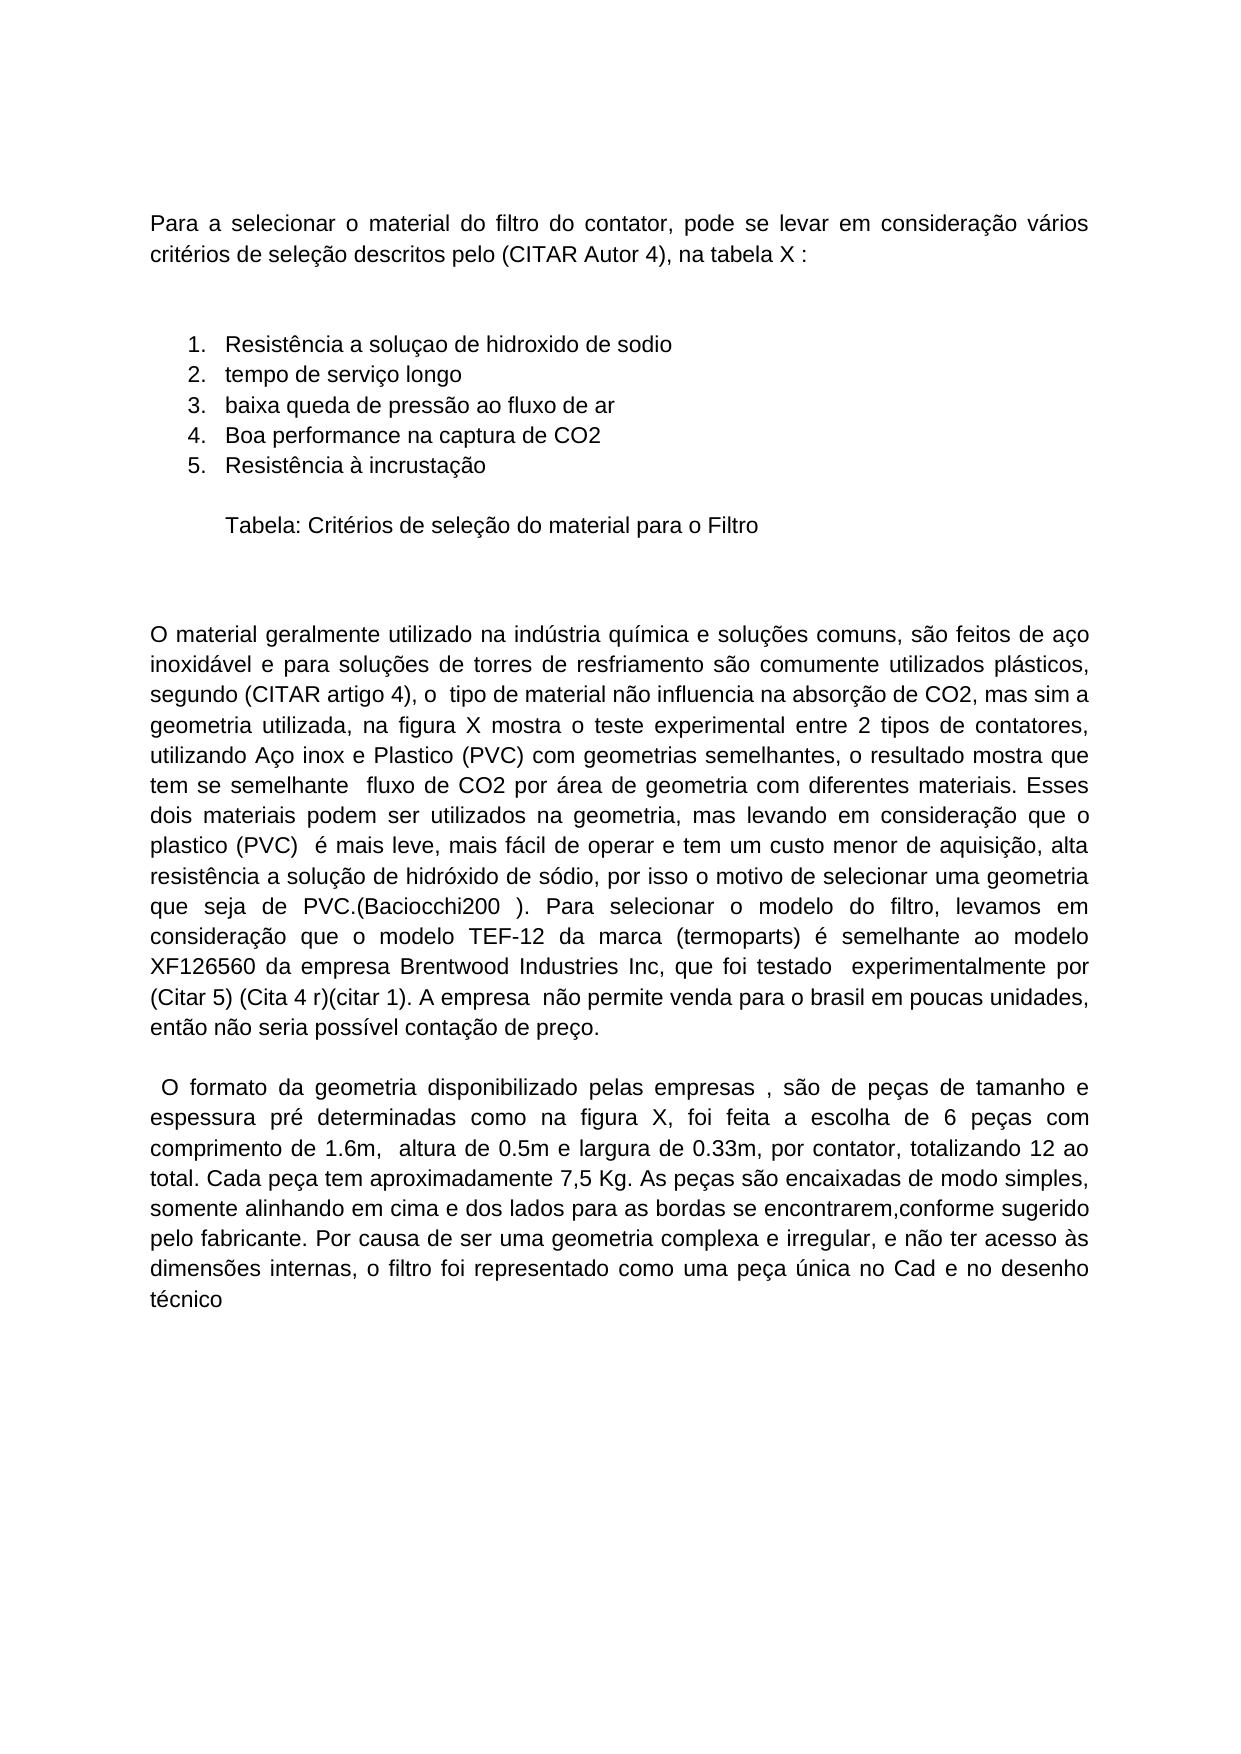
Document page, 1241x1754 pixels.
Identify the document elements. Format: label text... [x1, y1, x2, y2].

text Para a selecionar o material do filtro do contator, pode se levar em consideração vários critérios de seleção descritos pelo (CITAR Autor 4), na tabela X : [150, 210, 1090, 267]
text O material geralmente utilizado na indústria química e soluções comuns, são feitos de aço inoxidável e para soluções de torres de resfriamento são comumente utilizados plásticos, segundo (CITAR artigo 4), o tipo de material não influencia na absorção de CO2, mas sim a geometria utilizada, na figura X mostra o teste experimental entre 2 tipos de contatores, utilizando Aço inox e Plastico (PVC) com geometrias semelhantes, o resultado mostra que tem se semelhante fluxo de CO2 por área de geometria com diferentes materiais. Esses dois materiais podem ser utilizados na geometria, mas levando em consideração que o plastico (PVC) é mais leve, mais fácil de operar e tem um custo menor de aquisição, alta resistência a solução de hidróxido de sódio, por isso o motivo de selecionar uma geometria que seja de PVC.(Baciocchi200 ). Para selecionar o modelo do filtro, levamos em consideração que o modelo TEF-12 da marca (termoparts) é semelhante ao modelo XF126560 da empresa Brentwood Industries Inc, que foi testado experimentalmente por (Citar 5) (Cita 4 r)(citar 1). A empresa não permite venda para o brasil em poucas unidades, então não seria possível contação de preço. [150, 621, 1090, 1040]
text O formato da geometria disponibilizado pelas empresas , são de peças de tamanho e espessura pré determinadas como na figura X, foi feita a escolha de 6 peças com comprimento de 1.6m, altura de 0.5m e largura de 0.33m, por contator, totalizando 12 ao total. Cada peça tem aproximadamente 7,5 Kg. As peças são encaixadas de modo simples, somente alinhando em cima e dos lados para as bordas se encontrarem,conforme sugerido pelo fabricante. Por causa de ser uma geometria complexa e irregular, e não ter acesso às dimensões internas, o filtro foi representado como uma peça única no Cad e no desenho técnico [150, 1074, 1090, 1312]
list Boa performance na captura de CO2 [187, 422, 1090, 448]
list baixa queda de pressão ao fluxo de ar [187, 392, 1090, 418]
list tempo de serviço longo [187, 361, 1090, 388]
list Resistência à incrustação [187, 452, 1090, 478]
list Resistência a soluçao de hidroxido de sodio [187, 331, 1090, 358]
text Tabela: Critérios de seleção do material para o Filtro [225, 512, 1090, 539]
